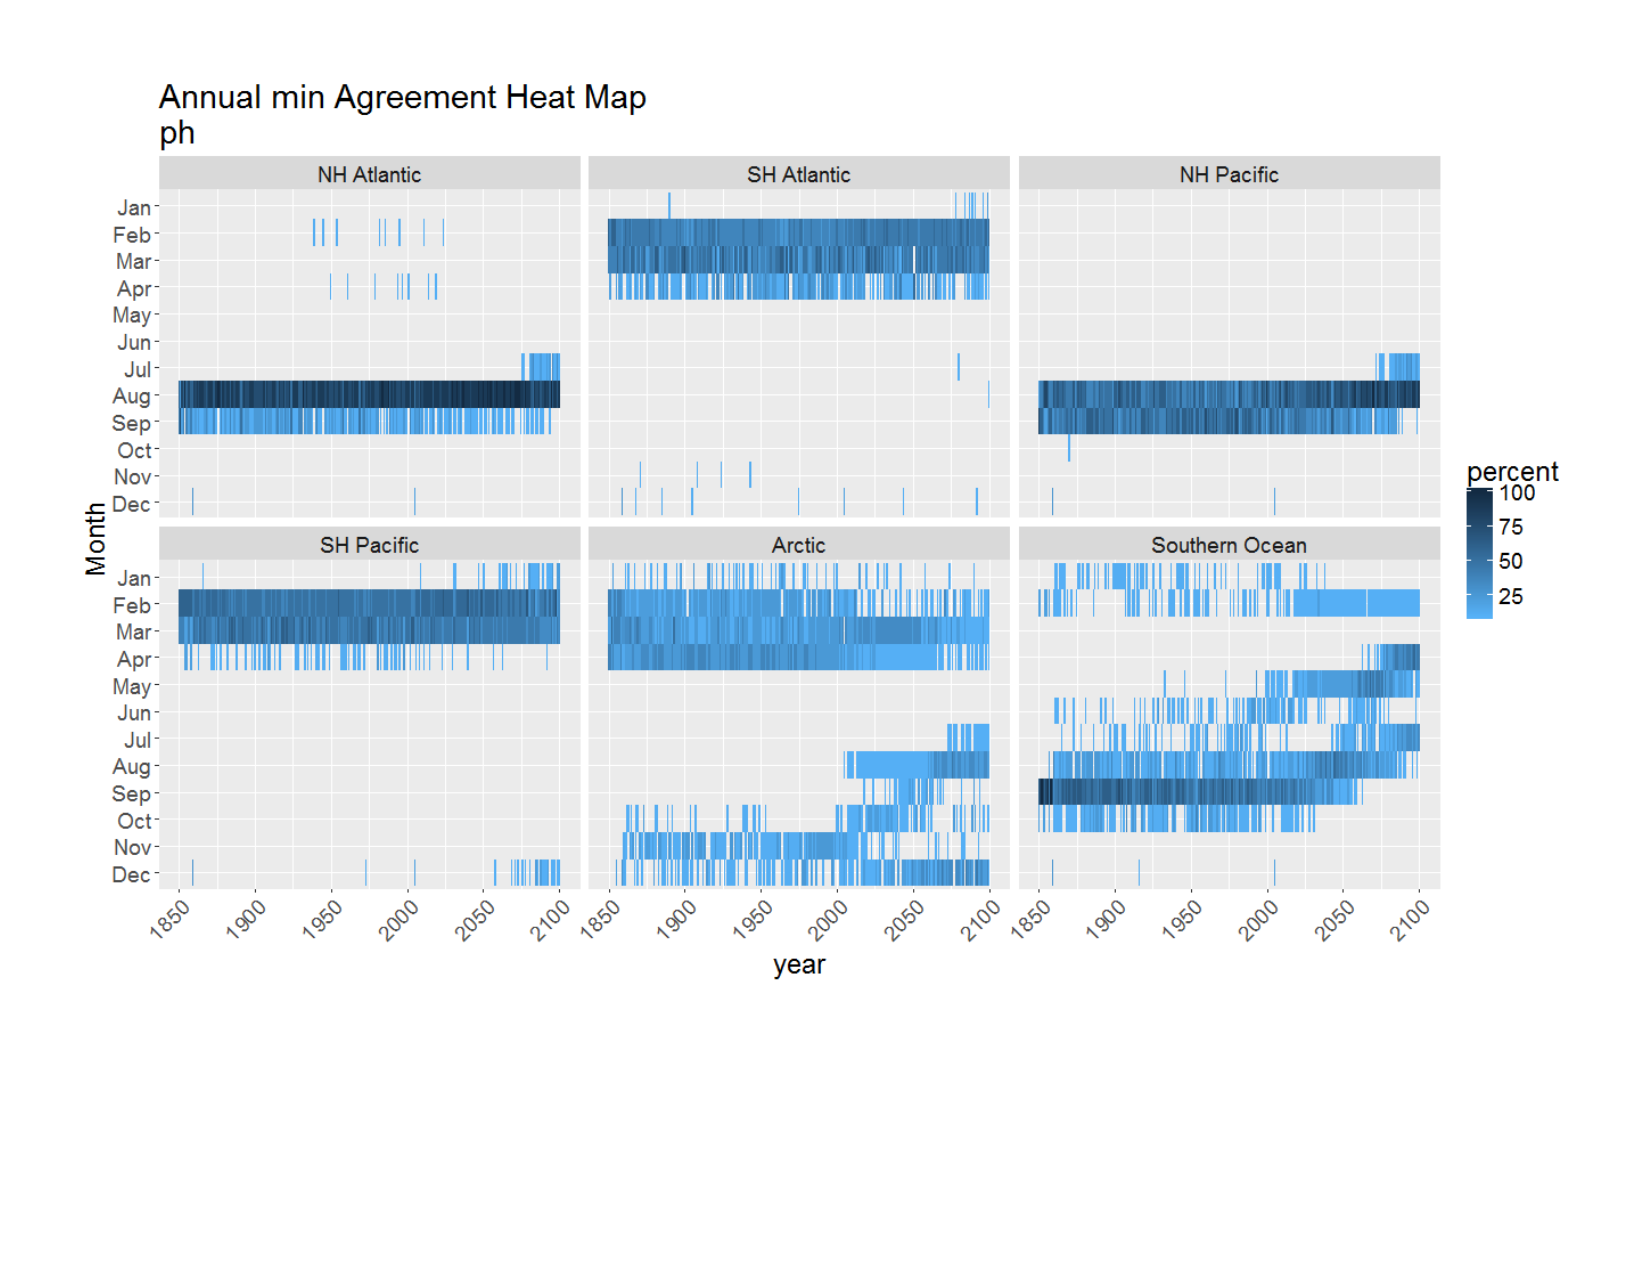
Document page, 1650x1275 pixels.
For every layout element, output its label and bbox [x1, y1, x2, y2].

picture [75, 75, 1575, 985]
